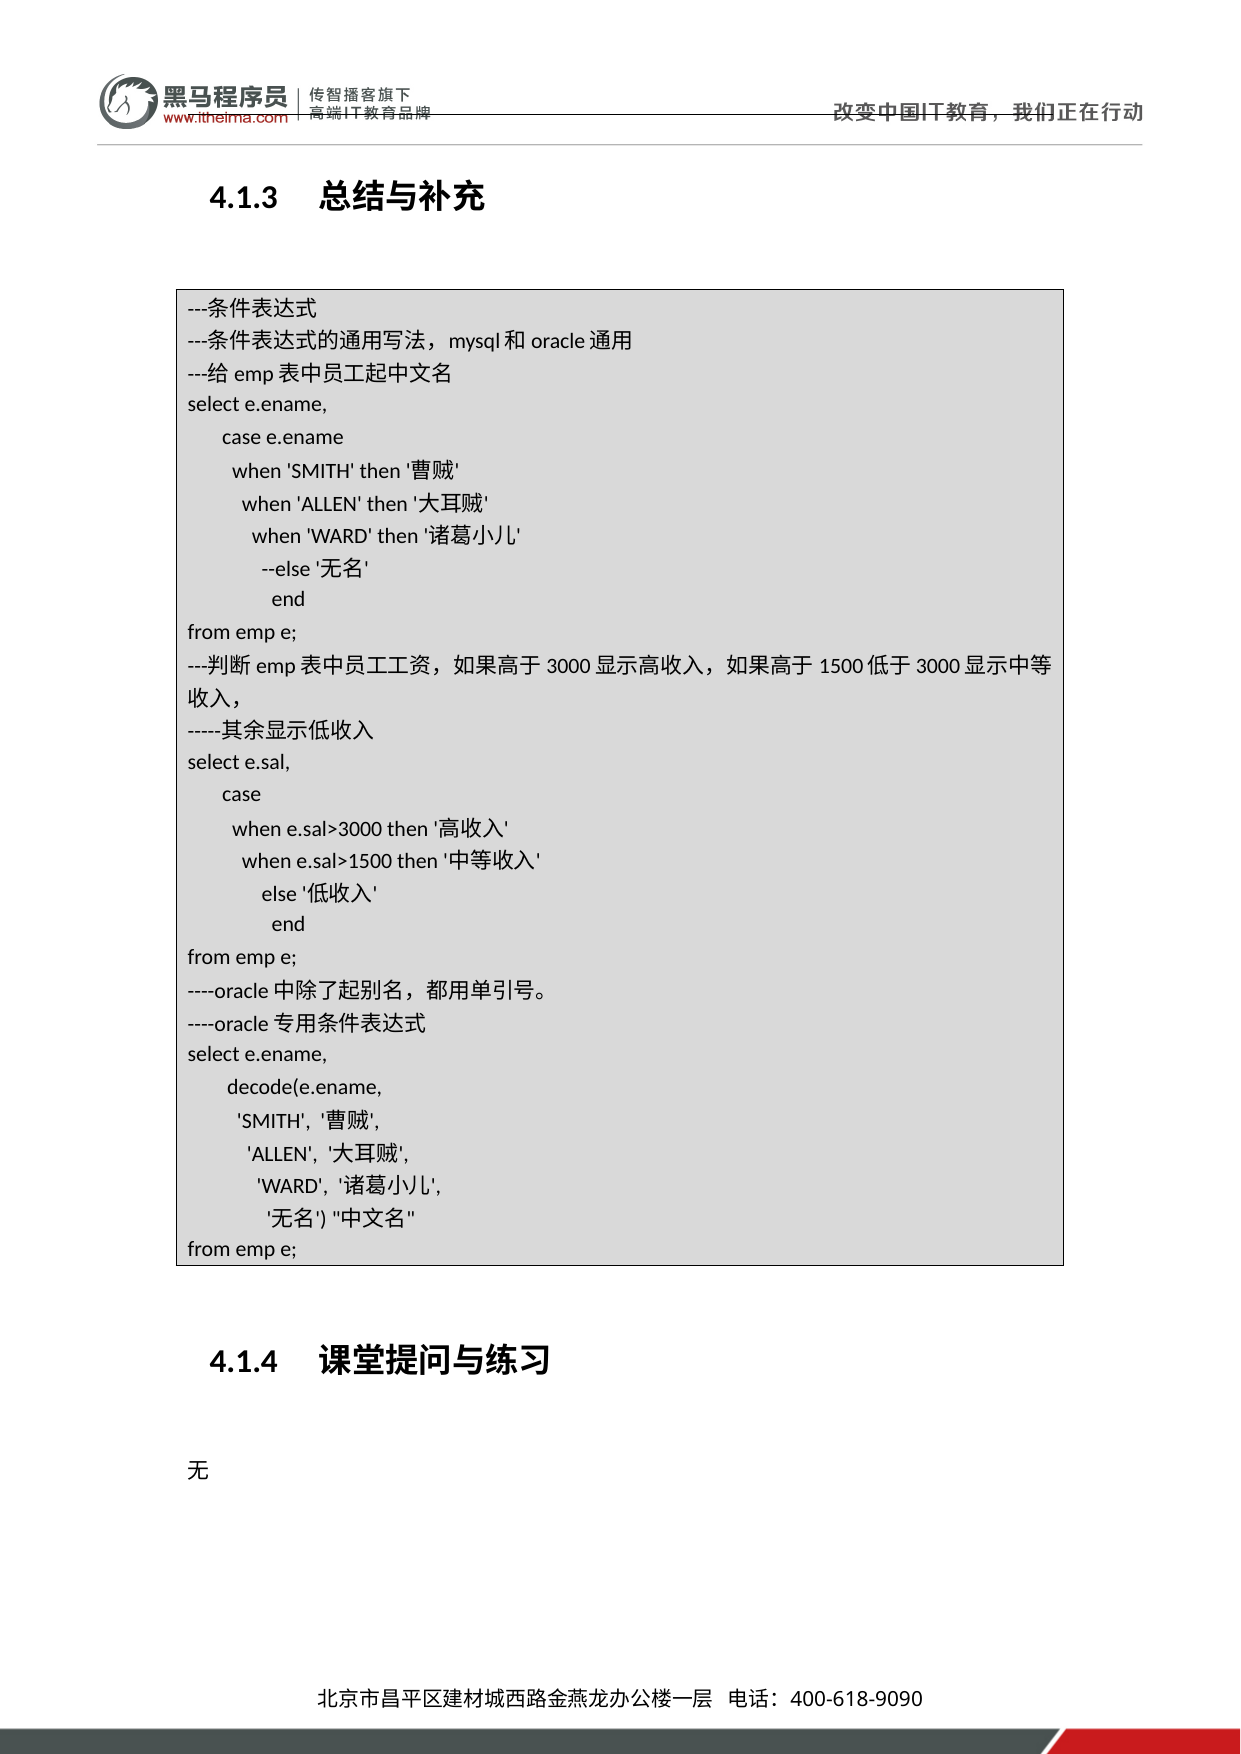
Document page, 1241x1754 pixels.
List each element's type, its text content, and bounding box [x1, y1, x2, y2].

subtitle 总结与补充 [209, 162, 1031, 227]
table_header ---条件表达式 ---条件表达式的通用写法，mysql和oracle通用 ---给emp表中员工起中文名 select e.ename, case e.ename when 'SMITH' then '曹贼' when 'ALLEN' then '大耳贼' when 'WARD' then '诸葛小儿' --else '无名' end from emp e; ---判断emp表中员工工资，如果高于3000显示高收入，如果高于1500低于3000显示中等收入， -----其余显示低收入 select e.sal, case when e.sal>3000 then '高收入' when e.sal>1500 then '中等收入' else '低收入' end from emp e; ----oracle中除了起别名，都用单引号。 ----oracle专用条件表达式 select e.ename, decode(e.ename, 'SMITH', '曹贼', 'ALLEN', '大耳贼', 'WARD', '诸葛小儿', '无名') "中文名" from emp e; [177, 290, 1063, 1265]
picture [0, 3, 1241, 153]
subtitle 课堂提问与练习 [209, 1326, 1031, 1391]
picture [0, 1669, 1241, 1754]
text 无 [187, 1453, 1053, 1486]
